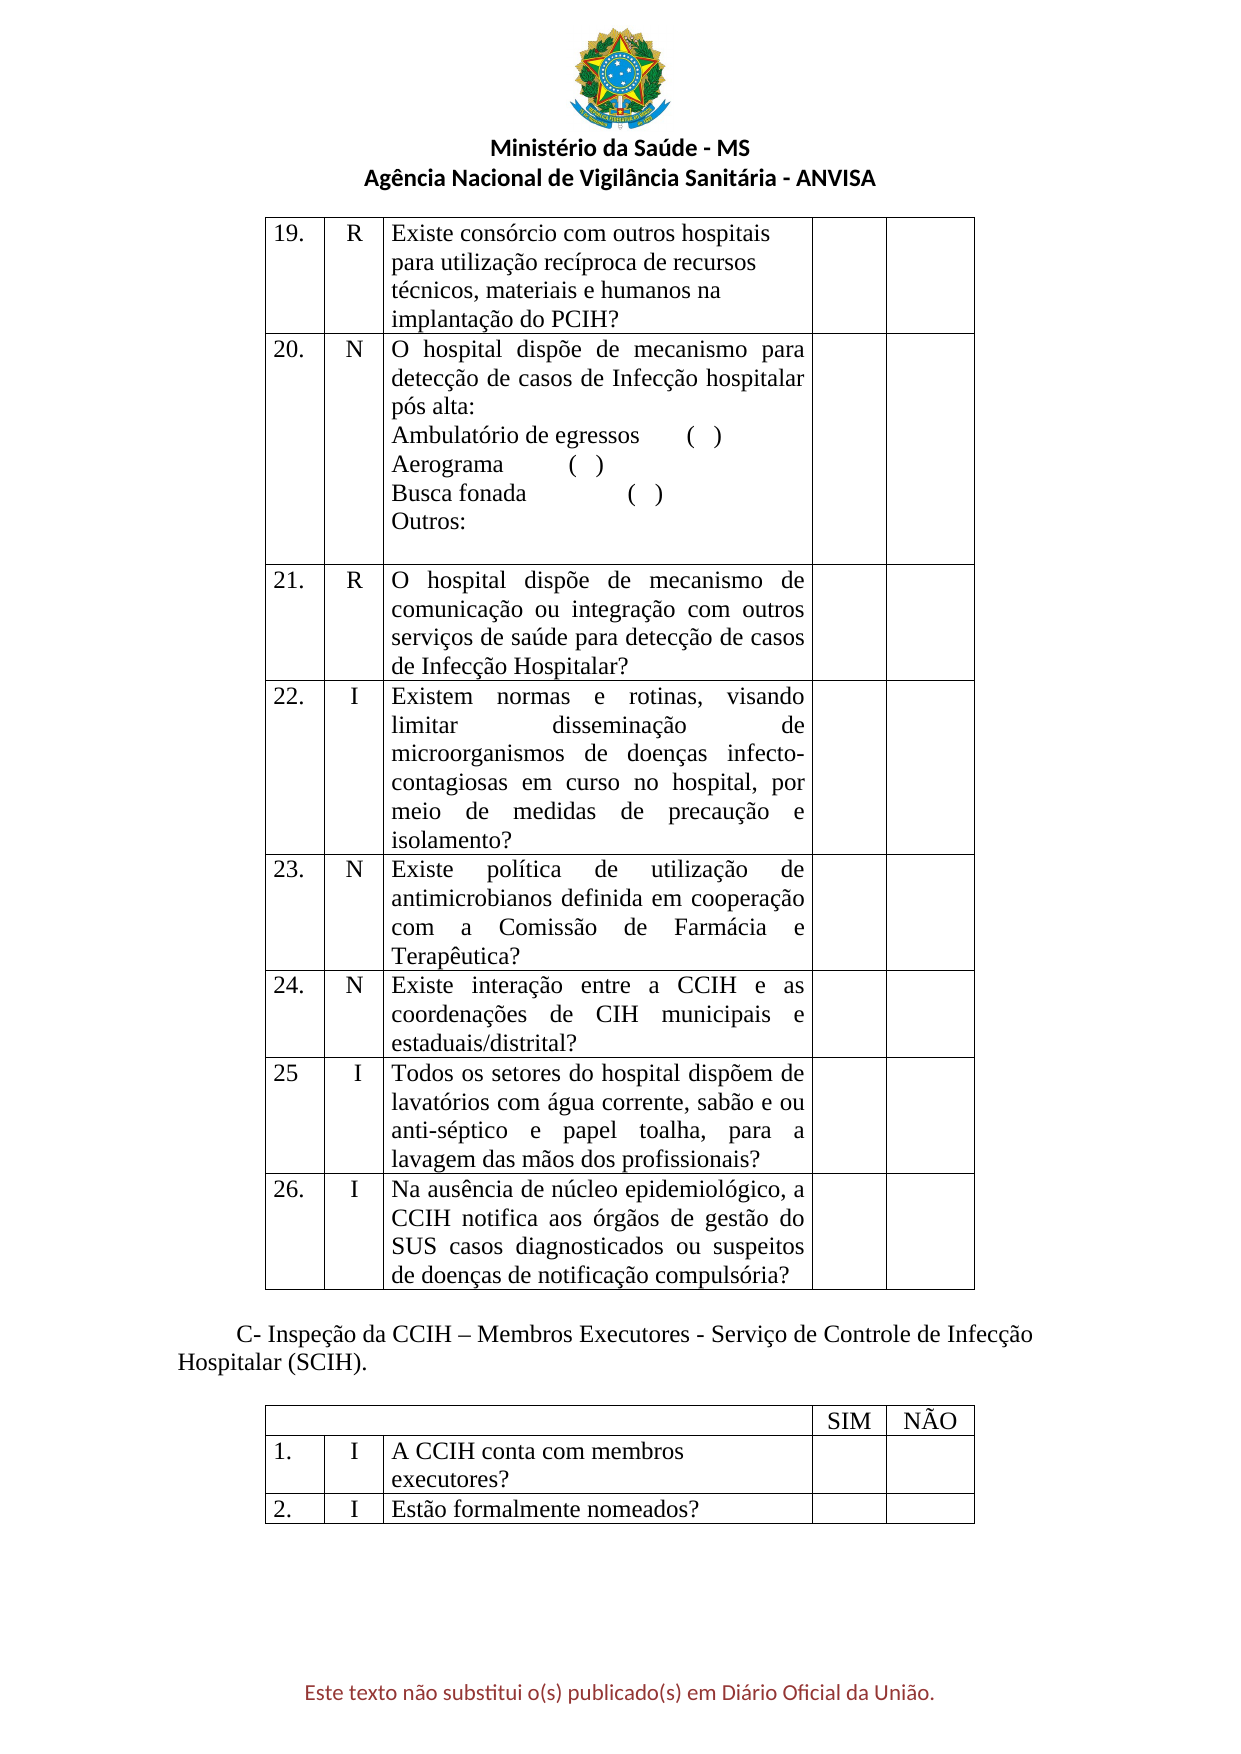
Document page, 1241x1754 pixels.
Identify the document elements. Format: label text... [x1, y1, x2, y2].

table_cell [887, 1058, 974, 1173]
table_header NÃO [887, 1406, 974, 1435]
table_cell 23. [266, 855, 324, 969]
table_cell [813, 565, 886, 680]
table_cell N [325, 855, 383, 969]
table_cell A CCIH conta com membros executores? [384, 1436, 812, 1493]
table_cell [887, 218, 974, 333]
table_cell [813, 1058, 886, 1173]
table_cell [887, 1494, 974, 1523]
table_cell [887, 334, 974, 564]
table_cell [813, 681, 886, 853]
table_cell [813, 1494, 886, 1523]
table_cell I [325, 1058, 383, 1173]
table_cell [813, 1436, 886, 1493]
table_cell [887, 681, 974, 853]
table_cell [887, 1174, 974, 1289]
table_cell 26. [266, 1174, 324, 1289]
table_cell 21. [266, 565, 324, 680]
table_cell I [325, 681, 383, 853]
table_cell 19. [266, 218, 324, 333]
table_cell [813, 971, 886, 1057]
table_cell Na ausência de núcleo epidemiológico, a CCIH notifica aos órgãos de gestão do SUS casos diagnosticados ou suspeitos de doenças de notificação compulsória? [384, 1174, 812, 1289]
table_header SIM [813, 1406, 886, 1435]
table_cell [813, 1174, 886, 1289]
text C- Inspeção da CCIH – Membros Executores - Serviço de Controle de Infecção Hospitalar (SCIH). [177, 1319, 1063, 1376]
table_cell 25 [266, 1058, 324, 1173]
table_cell Existe interação entre a CCIH e as coordenações de CIH municipais e estaduais/distrital? [384, 971, 812, 1057]
table_cell 22. [266, 681, 324, 853]
picture [566, 25, 674, 132]
table_cell [887, 565, 974, 680]
table_cell 2. [266, 1494, 324, 1523]
table_cell R [325, 565, 383, 680]
table_cell I [325, 1494, 383, 1523]
table_cell 20. [266, 334, 324, 564]
table_cell [813, 218, 886, 333]
table_cell [887, 1436, 974, 1493]
table_cell 24. [266, 971, 324, 1057]
table_header [266, 1406, 812, 1435]
table_cell Estão formalmente nomeados? [384, 1494, 812, 1523]
table_cell I [325, 1436, 383, 1493]
table_cell [887, 971, 974, 1057]
table_cell Existe política de utilização de antimicrobianos definida em cooperação com a Comissão de Farmácia e Terapêutica? [384, 855, 812, 969]
table_cell N [325, 334, 383, 564]
table_cell O hospital dispõe de mecanismo de comunicação ou integração com outros serviços de saúde para detecção de casos de Infecção Hospitalar? [384, 565, 812, 680]
table_cell Todos os setores do hospital dispõem de lavatórios com água corrente, sabão e ou anti-séptico e papel toalha, para a lavagem das mãos dos profissionais? [384, 1058, 812, 1173]
table_cell [813, 334, 886, 564]
table_cell [813, 855, 886, 969]
table_cell O hospital dispõe de mecanismo para detecção de casos de Infecção hospitalar pós alta: Ambulatório de egressos ( ) Aerograma ( ) Busca fonada ( ) Outros: [384, 334, 812, 564]
table_cell Existe consórcio com outros hospitais para utilização recíproca de recursos técnicos, materiais e humanos na implantação do PCIH? [384, 218, 812, 333]
table_cell R [325, 218, 383, 333]
table_cell [887, 855, 974, 969]
table_cell 1. [266, 1436, 324, 1493]
table_cell Existem normas e rotinas, visando limitar disseminação de microorganismos de doenças infecto-contagiosas em curso no hospital, por meio de medidas de precaução e isolamento? [384, 681, 812, 853]
table_cell I [325, 1174, 383, 1289]
table_cell N [325, 971, 383, 1057]
